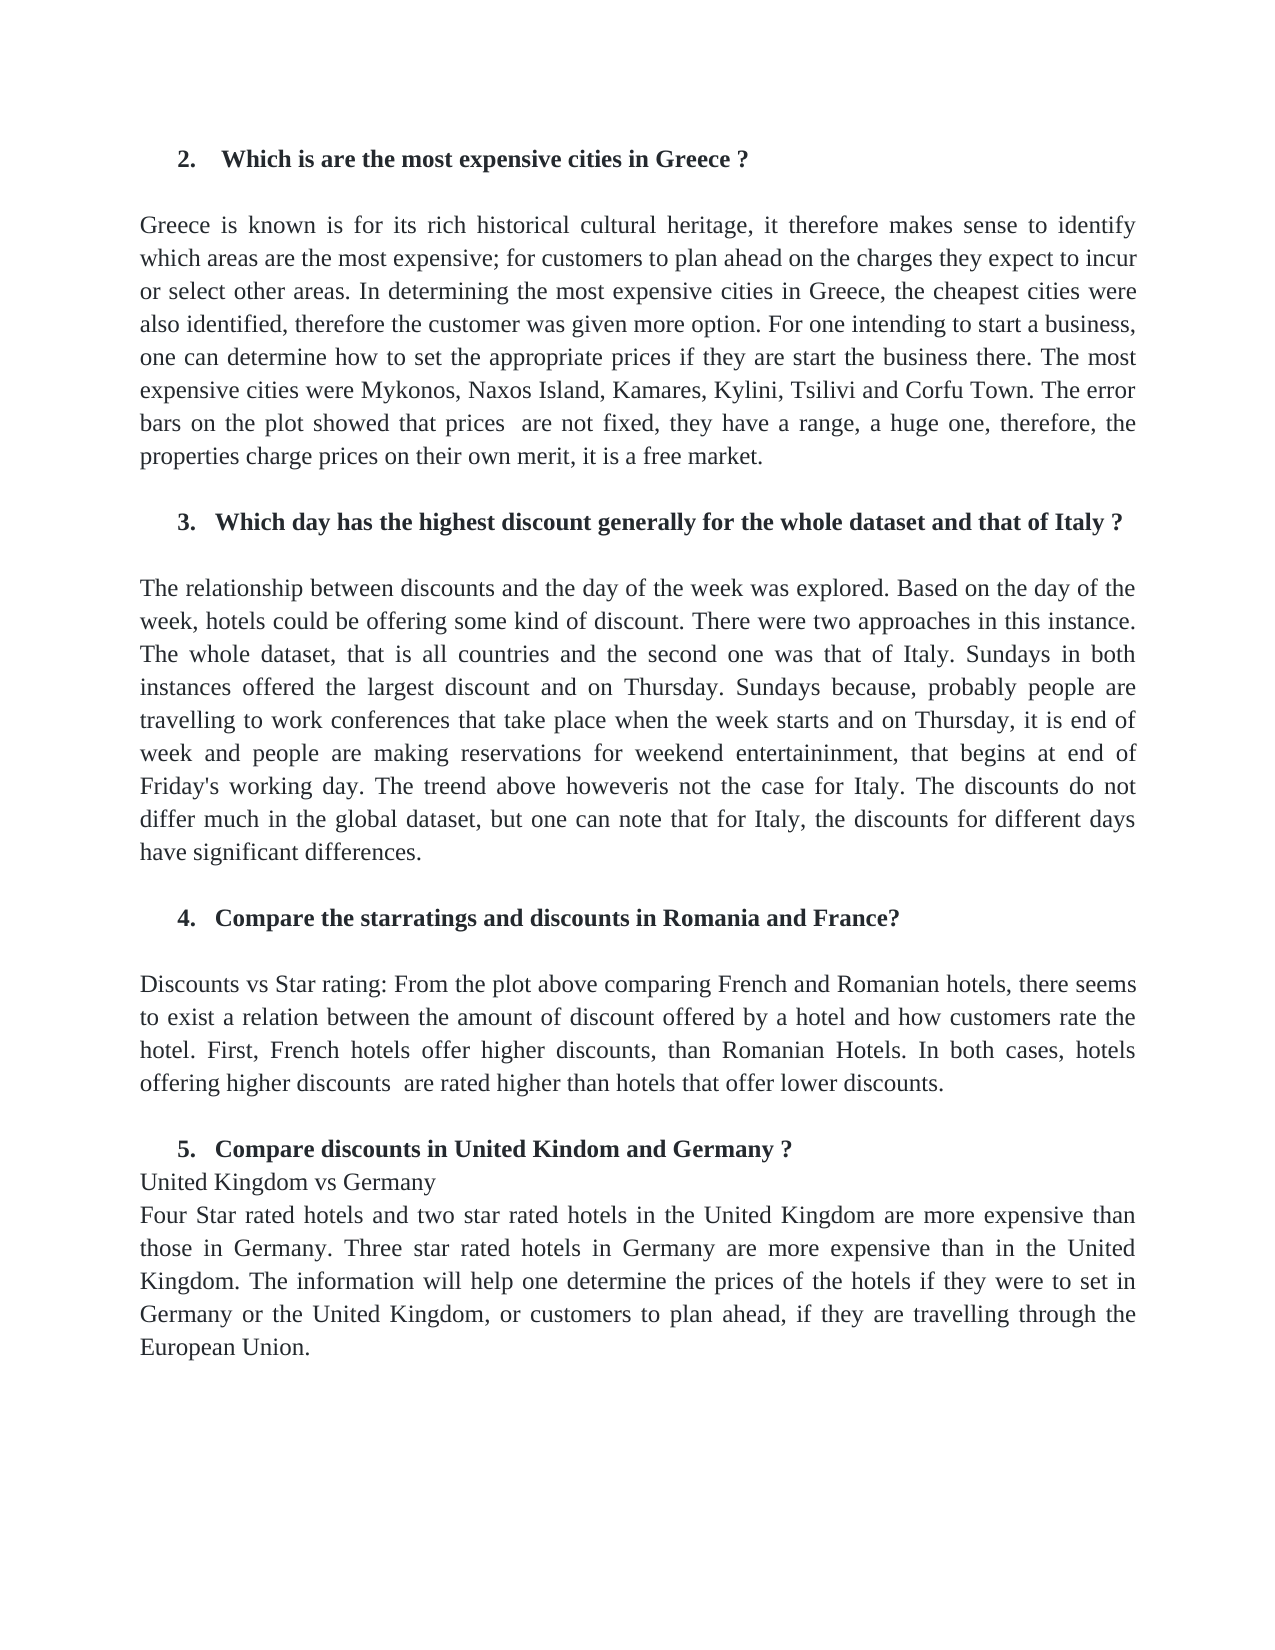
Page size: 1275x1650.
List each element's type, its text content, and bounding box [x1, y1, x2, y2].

text Four Star rated hotels and two star rated hotels in the United Kingdom are more expensive than those in Germany. Three star rated hotels in Germany are more expensive than in the United Kingdom. The information will help one determine the prices of the hotels if they were to set in Germany or the United Kingdom, or customers to plan ahead, if they are travelling through the European Union. [139, 1200, 1137, 1361]
text Greece is known is for its rich historical cultural heritage, it therefore makes sense to identify which areas are the most expensive; for customers to plan ahead on the charges they expect to incur or select other areas. In determining the most expensive cities in Greece, the cheapest cities were also identified, therefore the customer was given more option. For one intending to start a business, one can determine how to set the appropriate prices if they are start the business there. The most expensive cities were Mykonos, Naxos Island, Kamares, Kylini, Tsilivi and Corfu Town. The error bars on the plot showed that prices are not fixed, they have a range, a huge one, therefore, the properties charge prices on their own merit, it is a free market. [139, 210, 1137, 470]
text The relationship between discounts and the day of the week was explored. Based on the day of the week, hotels could be offering some kind of discount. There were two approaches in this instance. The whole dataset, that is all countries and the second one was that of Italy. Sundays in both instances offered the largest discount and on Thursday. Sundays because, probably people are travelling to work conferences that take place when the week starts and on Thursday, it is end of week and people are making reservations for weekend entertaininment, that begins at end of Friday's working day. The treend above howeveris not the case for Italy. The discounts do not differ much in the global dataset, but one can note that for Italy, the discounts for different days have significant differences. [139, 573, 1137, 866]
text Discounts vs Star rating: From the plot above comparing French and Romanian hotels, there seems to exist a relation between the amount of discount offered by a hotel and how customers rate the hotel. First, French hotels offer higher discounts, than Romanian Hotels. In both cases, hotels offering higher discounts are rated higher than hotels that offer lower discounts. [139, 969, 1137, 1097]
list Compare discounts in United Kindom and Germany ? [177, 1134, 1137, 1163]
list Which day has the highest discount generally for the whole dataset and that of Italy ? [177, 507, 1137, 536]
list Which is are the most expensive cities in Greece ? [177, 144, 1137, 172]
list Compare the starratings and discounts in Romania and France? [177, 903, 1137, 932]
text United Kingdom vs Germany [139, 1167, 1137, 1196]
